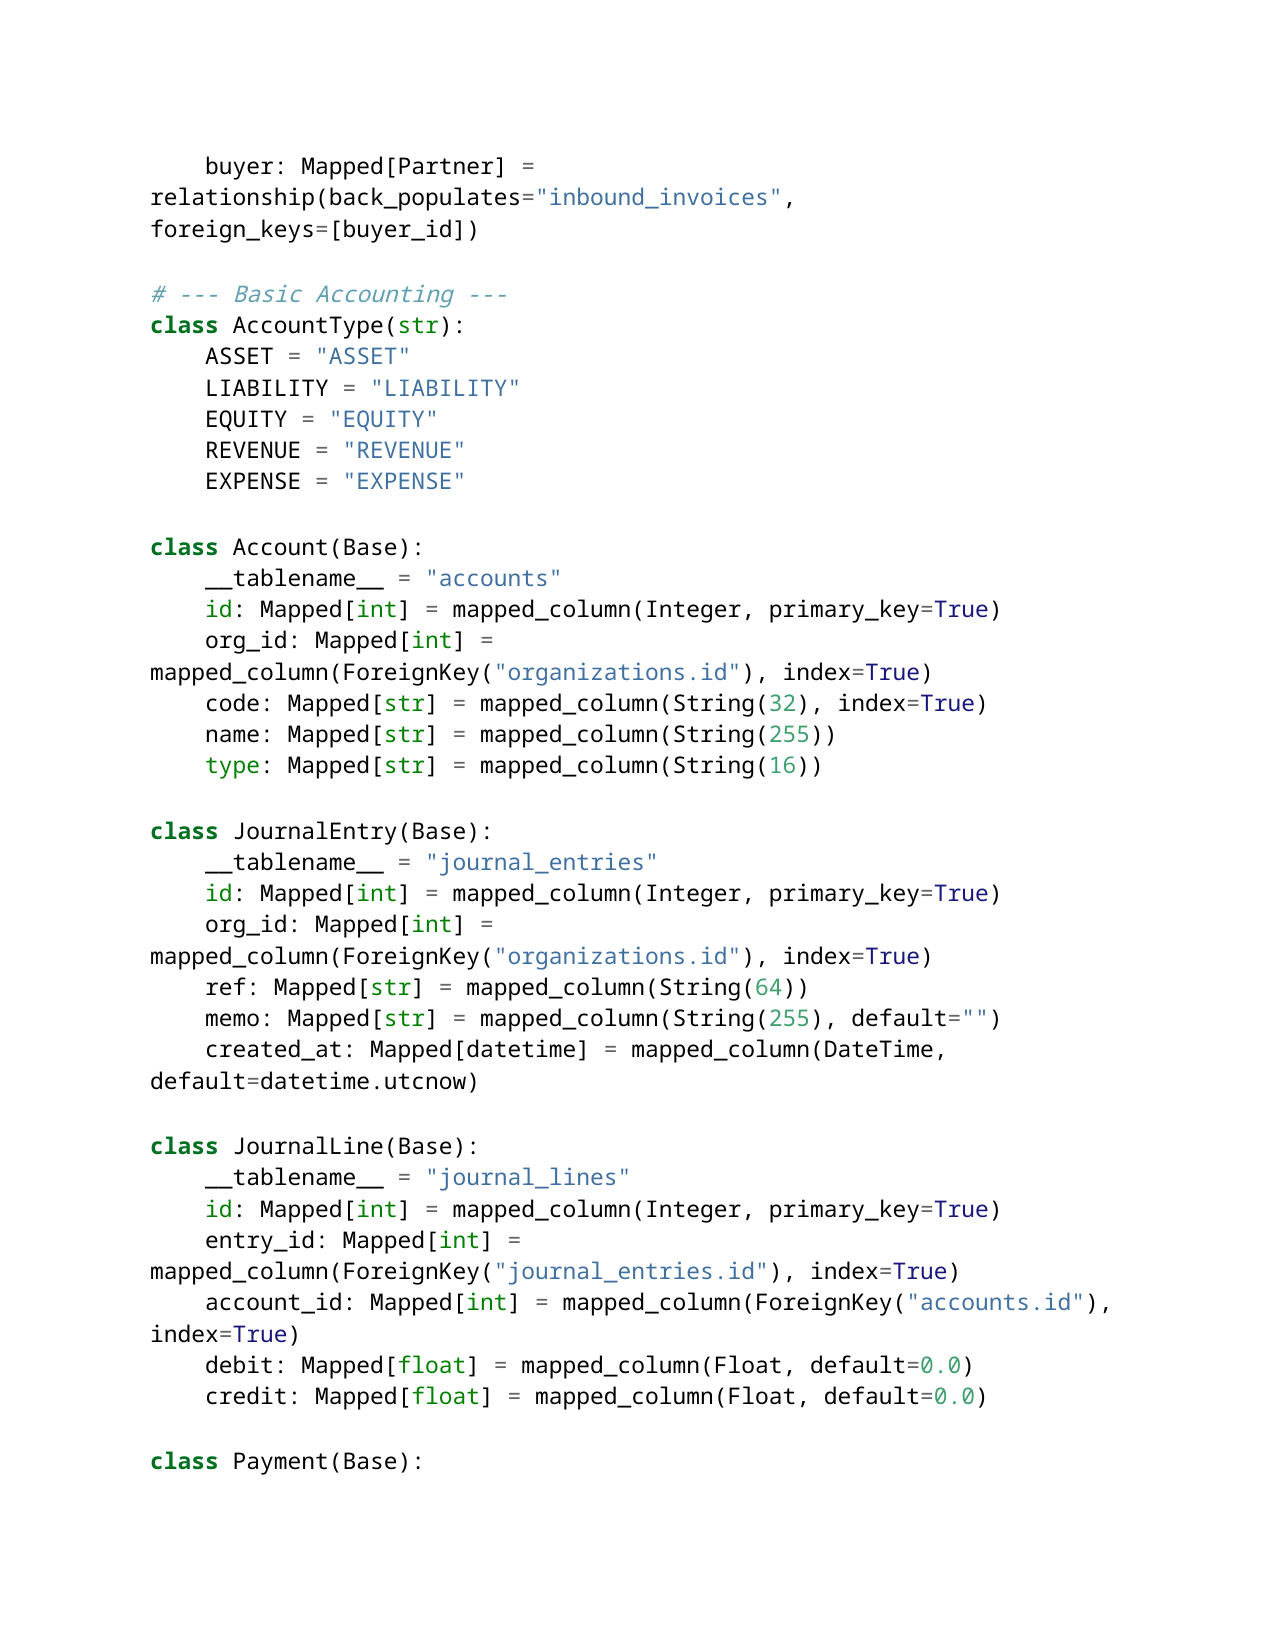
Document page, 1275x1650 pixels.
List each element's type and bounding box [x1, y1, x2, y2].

text [150, 150, 1125, 1477]
